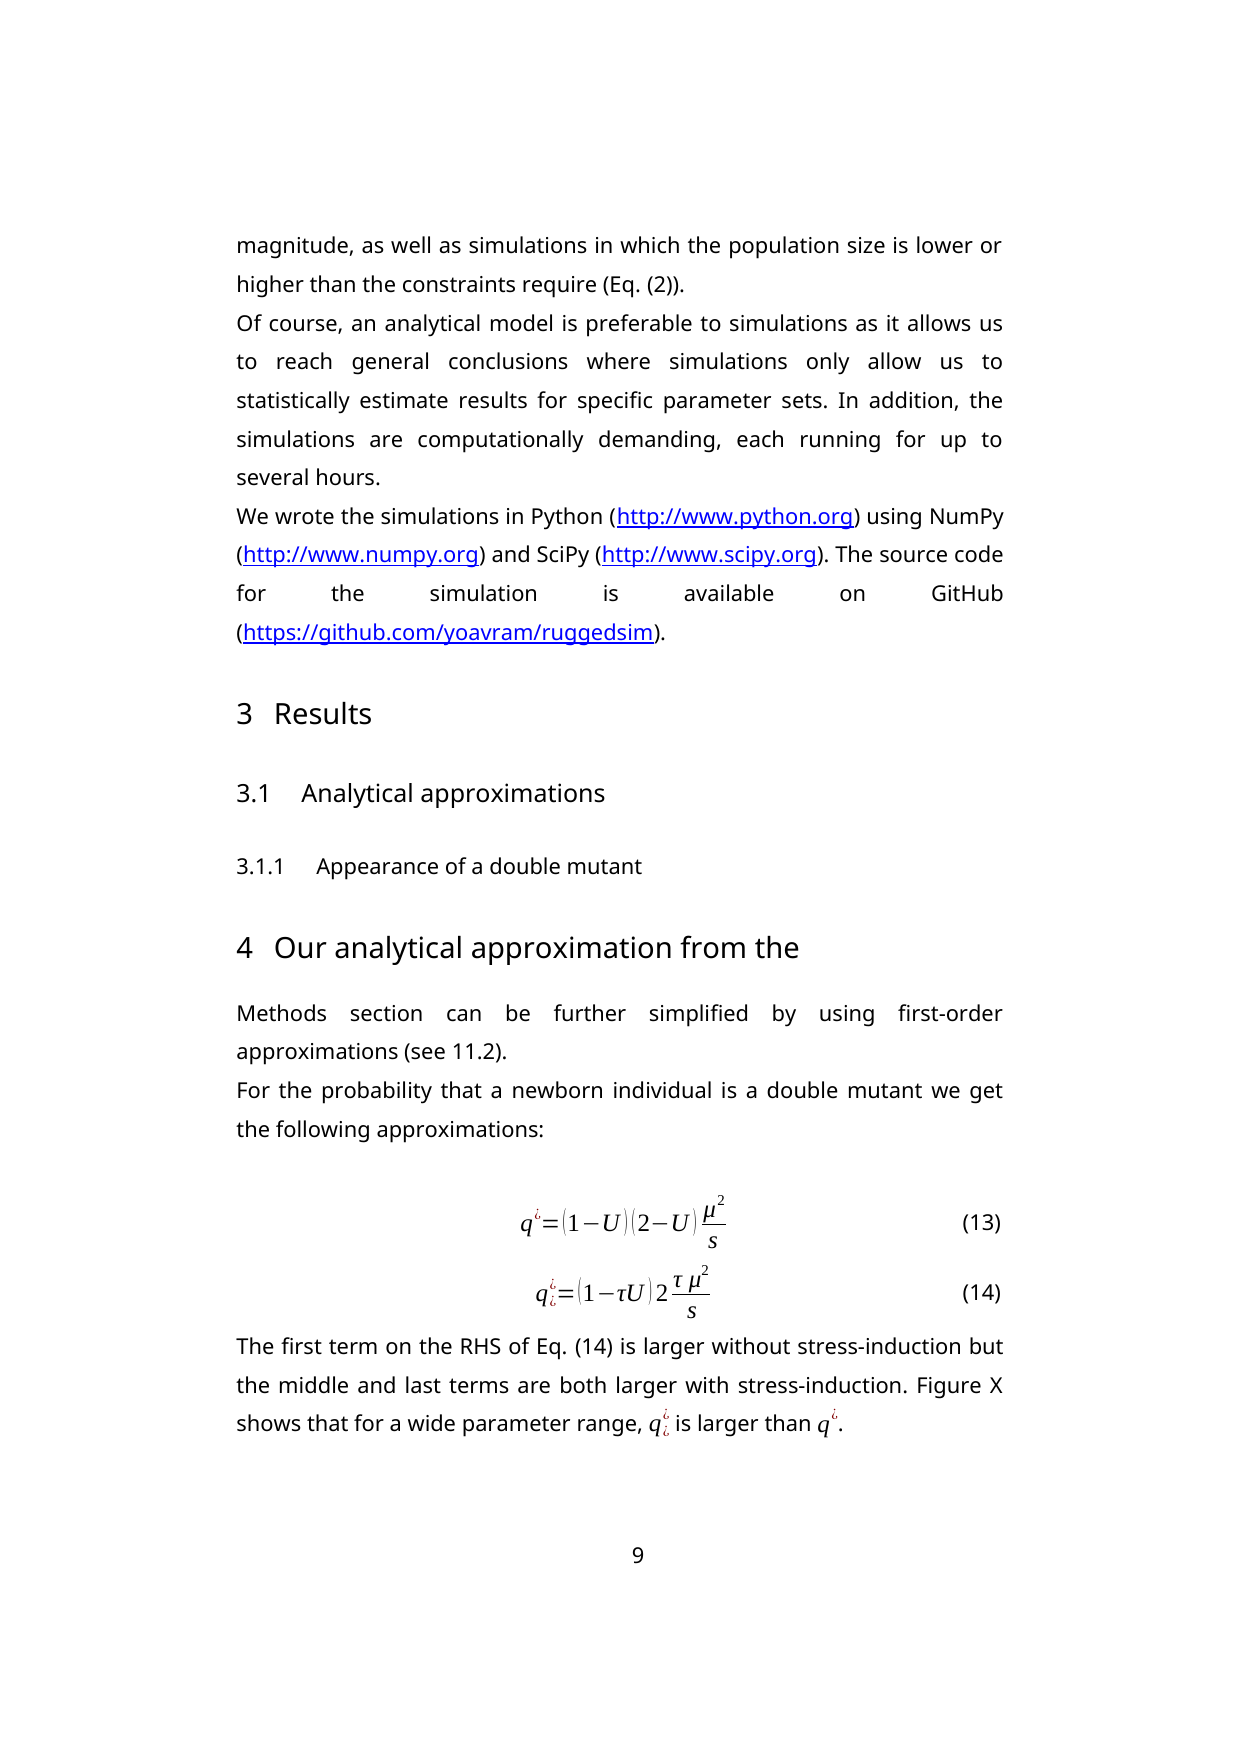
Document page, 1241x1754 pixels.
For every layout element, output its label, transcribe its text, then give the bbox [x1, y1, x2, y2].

subtitle Analytical approximations [236, 776, 1004, 810]
text Of course, an analytical model is preferable to simulations as it allows us to reach general conclusions where simulations only allow us to statistically estimate results for specific parameter sets. In addition, the simulations are computationally demanding, each running for up to several hours. [236, 308, 1004, 492]
table_cell [260, 1261, 951, 1331]
text For the probability that a newborn individual is a double mutant we get the following approximations: [236, 1075, 1004, 1143]
table_header [260, 1191, 951, 1261]
table_cell (14) [951, 1261, 1028, 1331]
subtitle Our analytical approximation from the Methods [236, 927, 1004, 967]
subtitle Appearance of a double mutant [236, 851, 1004, 881]
text We wrote the simulations in Python (http://www.python.org) using NumPy (http://www.numpy.org) and SciPy (http://www.scipy.org). The source code for the simulation is available on GitHub (https://github.com/yoavram/ruggedsim). [236, 501, 1004, 647]
table_header (13) [951, 1191, 1028, 1261]
subtitle Results [236, 693, 1004, 733]
text Analytical model section can be further simplified by using first-order approximations (see ‎11.2). [236, 998, 1004, 1066]
